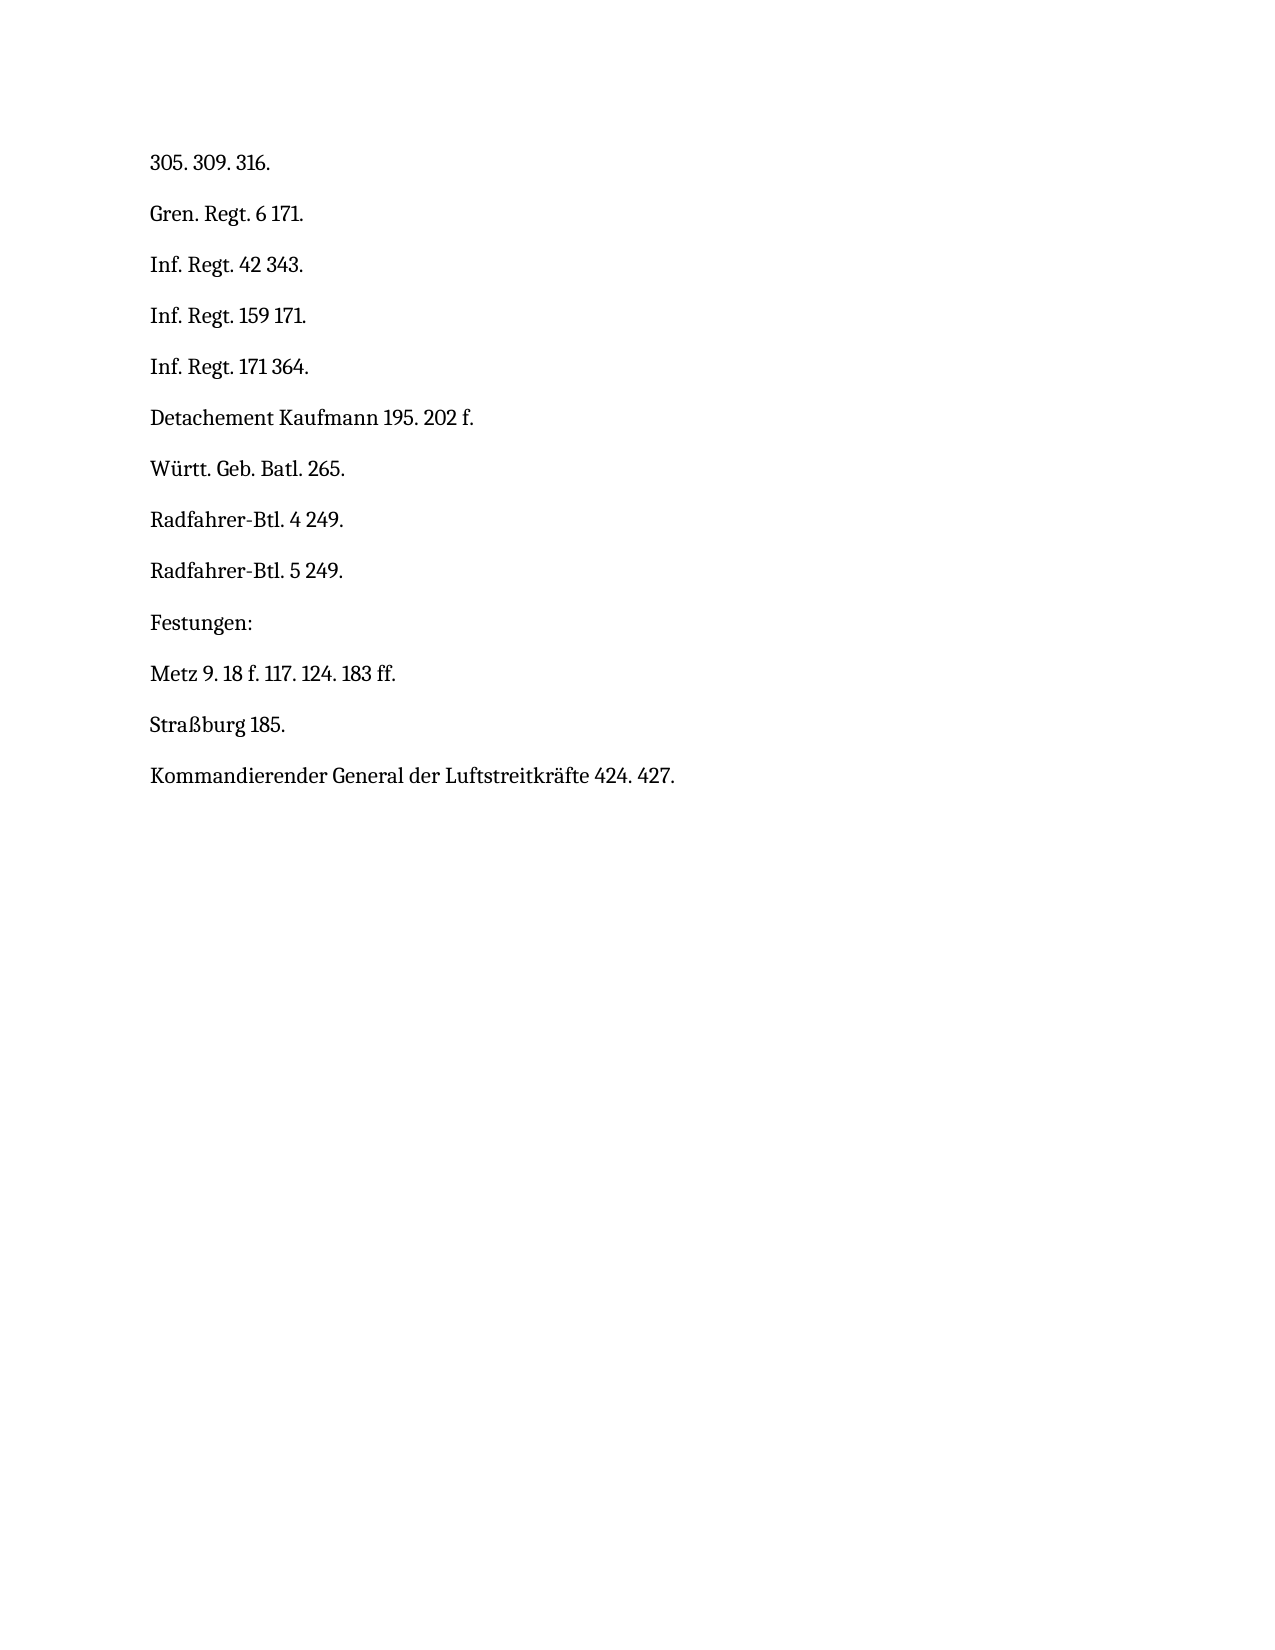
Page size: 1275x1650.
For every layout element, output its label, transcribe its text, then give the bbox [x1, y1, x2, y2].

text Inf. Regt. 42 343. [150, 252, 1125, 278]
text Metz 9. 18 f. 117. 124. 183 ff. [150, 660, 1125, 687]
text Festungen: [150, 609, 1125, 636]
text 305. 309. 316. [150, 150, 1125, 176]
text Detachement Kaufmann 195. 202 f. [150, 405, 1125, 432]
text Radfahrer-Btl. 5 249. [150, 558, 1125, 585]
text Württ. Geb. Batl. 265. [150, 456, 1125, 483]
text Gren. Regt. 6 171. [150, 201, 1125, 227]
text Inf. Regt. 171 364. [150, 354, 1125, 381]
text Inf. Regt. 159 171. [150, 303, 1125, 329]
text Radfahrer-Btl. 4 249. [150, 507, 1125, 534]
text Kommandierender General der Luftstreitkräfte 424. 427. [150, 762, 1125, 789]
text Straßburg 185. [150, 711, 1125, 738]
